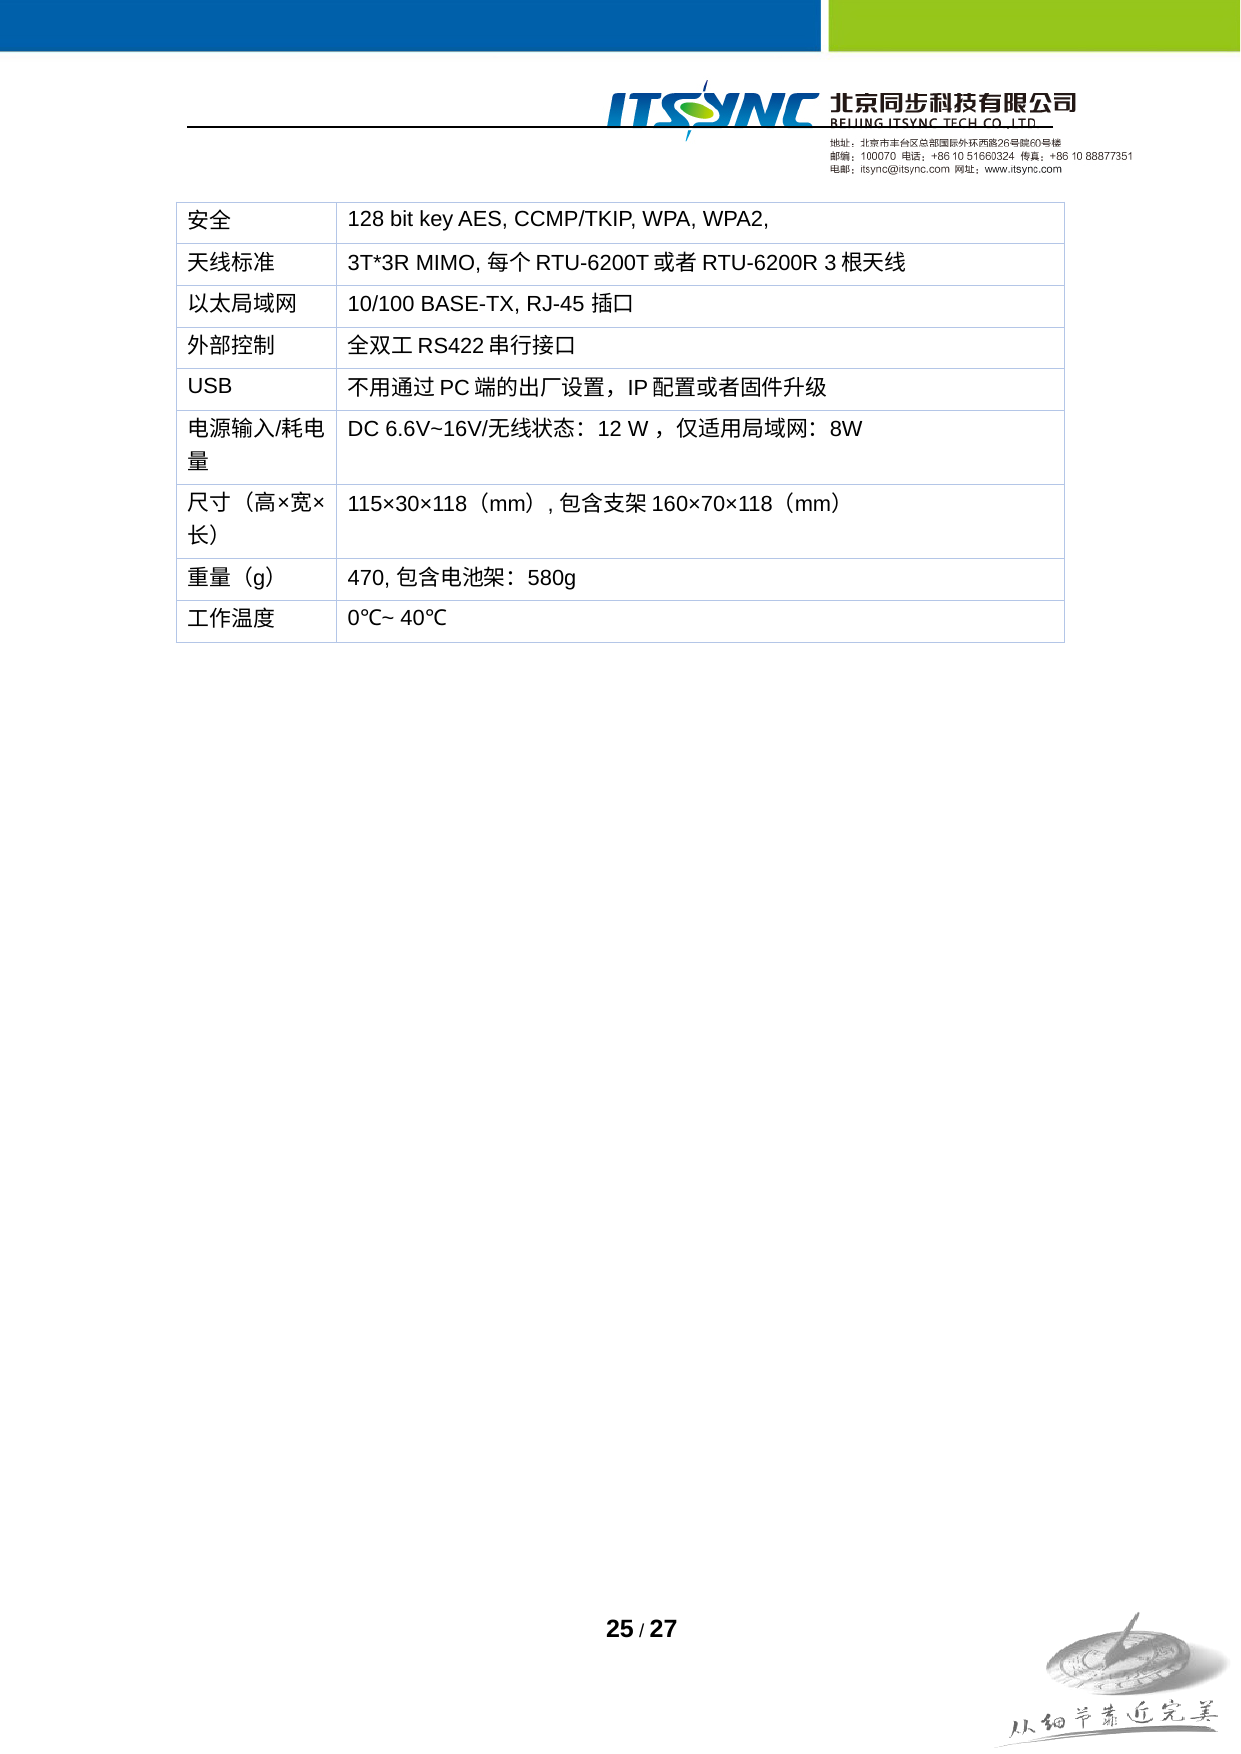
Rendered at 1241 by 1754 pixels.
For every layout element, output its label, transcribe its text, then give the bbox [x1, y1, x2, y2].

table_cell 10/100 BASE-TX, RJ-45 插口 [337, 286, 1064, 327]
table_cell 以太局域网 [177, 286, 336, 327]
table_cell USB [177, 369, 336, 410]
table_cell 重量（g） [177, 559, 336, 600]
table_cell 470, 包含电池架：580g [337, 559, 1064, 600]
table_cell 128 bit key AES, CCMP/TKIP, WPA, WPA2, [337, 203, 1064, 243]
table_cell 0℃~ 40℃ [337, 601, 1064, 642]
table_cell 不用通过PC端的出厂设置，IP配置或者固件升级 [337, 369, 1064, 410]
table_cell 3T*3R MIMO, 每个RTU-6200T或者RTU-6200R 3根天线 [337, 244, 1064, 285]
table_cell 安全 [177, 203, 336, 243]
table_cell 尺寸（高×宽×长） [177, 485, 336, 558]
table_cell 电源输入/耗电量 [177, 411, 336, 484]
table_cell 天线标准 [177, 244, 336, 285]
table_cell DC 6.6V~16V/无线状态：12 W ，仅适用局域网：8W [337, 411, 1064, 484]
table_cell 外部控制 [177, 328, 336, 368]
table_cell 115×30×118（mm）, 包含支架160×70×118（mm） [337, 485, 1064, 558]
table_cell 全双工RS422串行接口 [337, 328, 1064, 368]
picture [0, 0, 1241, 202]
table_cell 工作温度 [177, 601, 336, 642]
